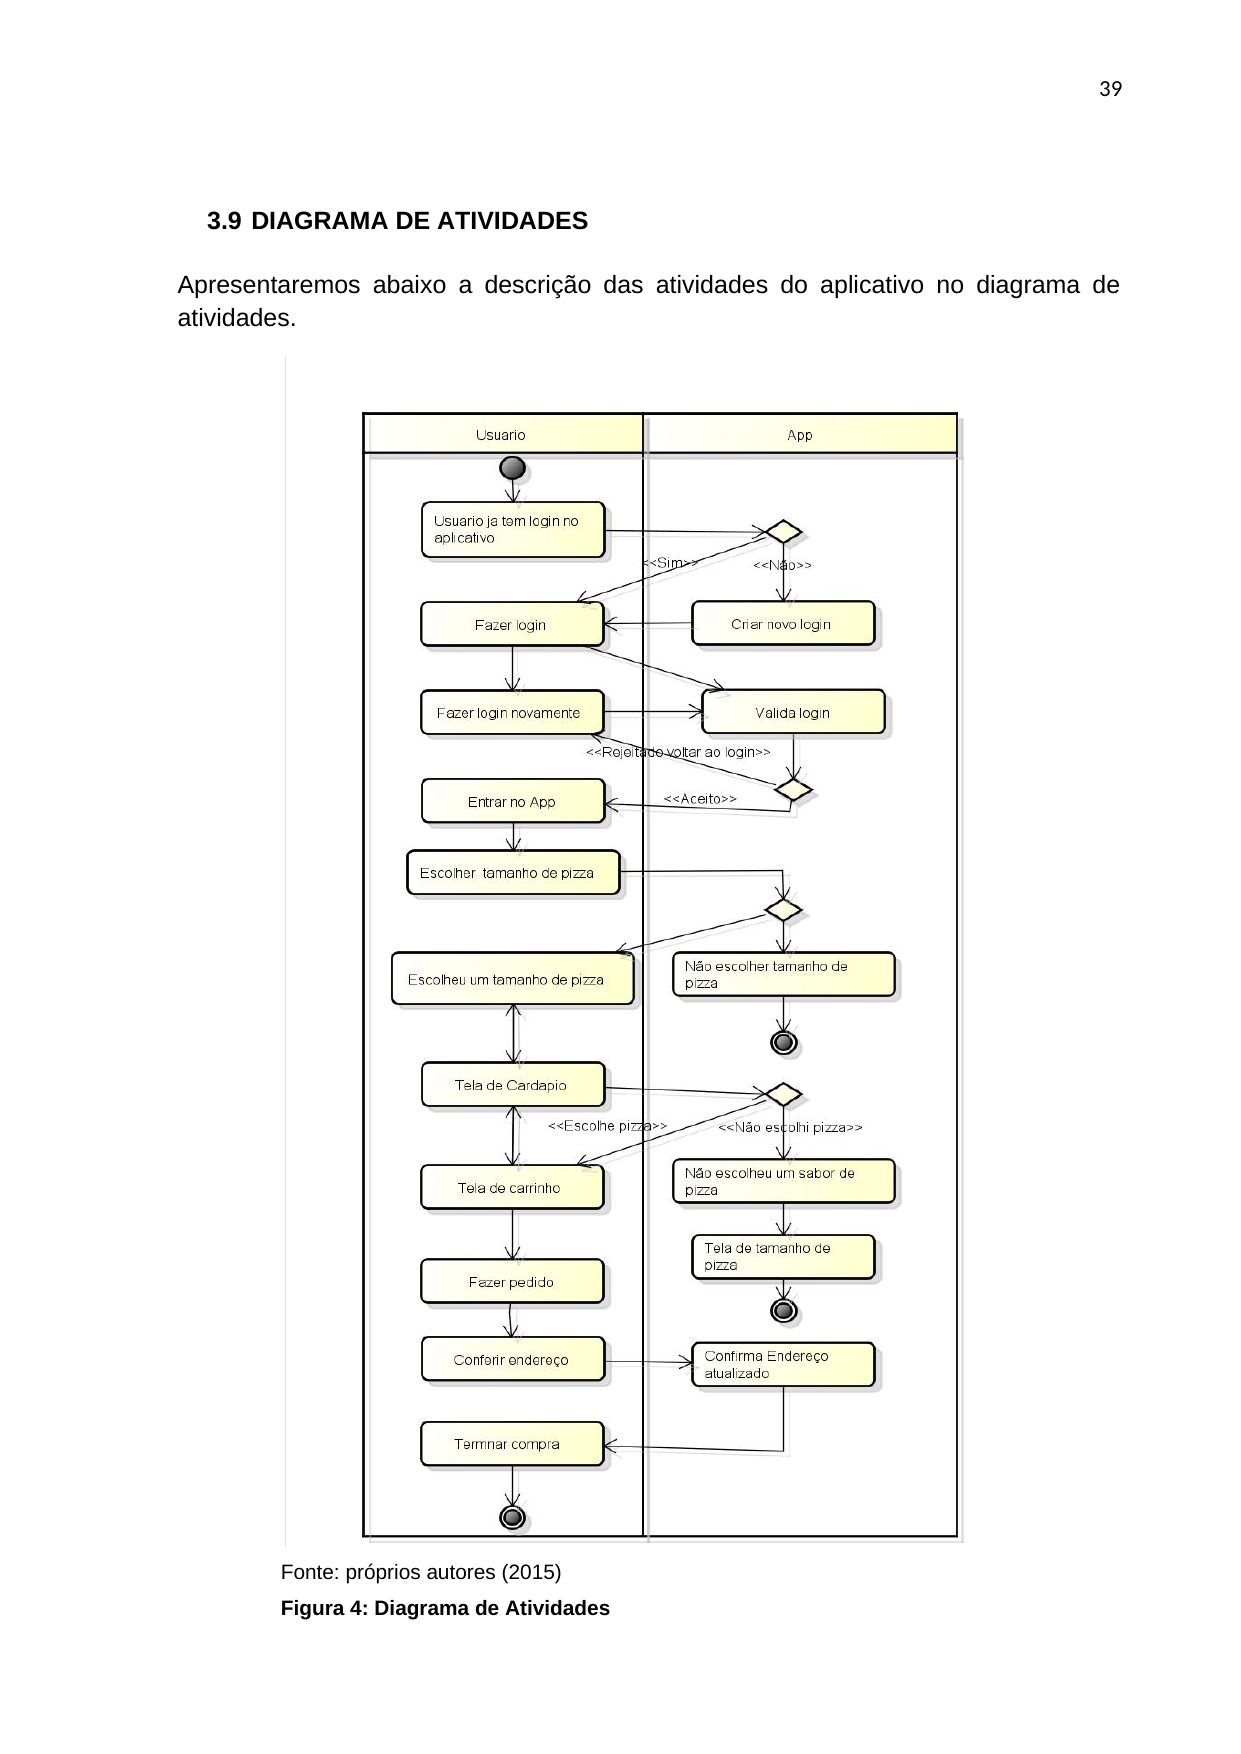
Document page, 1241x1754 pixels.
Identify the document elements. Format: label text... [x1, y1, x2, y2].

text Fonte: próprios autores (2015) [177, 1560, 1122, 1584]
picture [284, 357, 1045, 1546]
text Apresentaremos abaixo a descrição das atividades do aplicativo no diagrama de atividades. [177, 270, 1122, 332]
text Figura 4: Diagrama de Atividades [177, 1596, 1122, 1620]
list DIAGRAMA DE ATIVIDADES [177, 206, 1122, 235]
